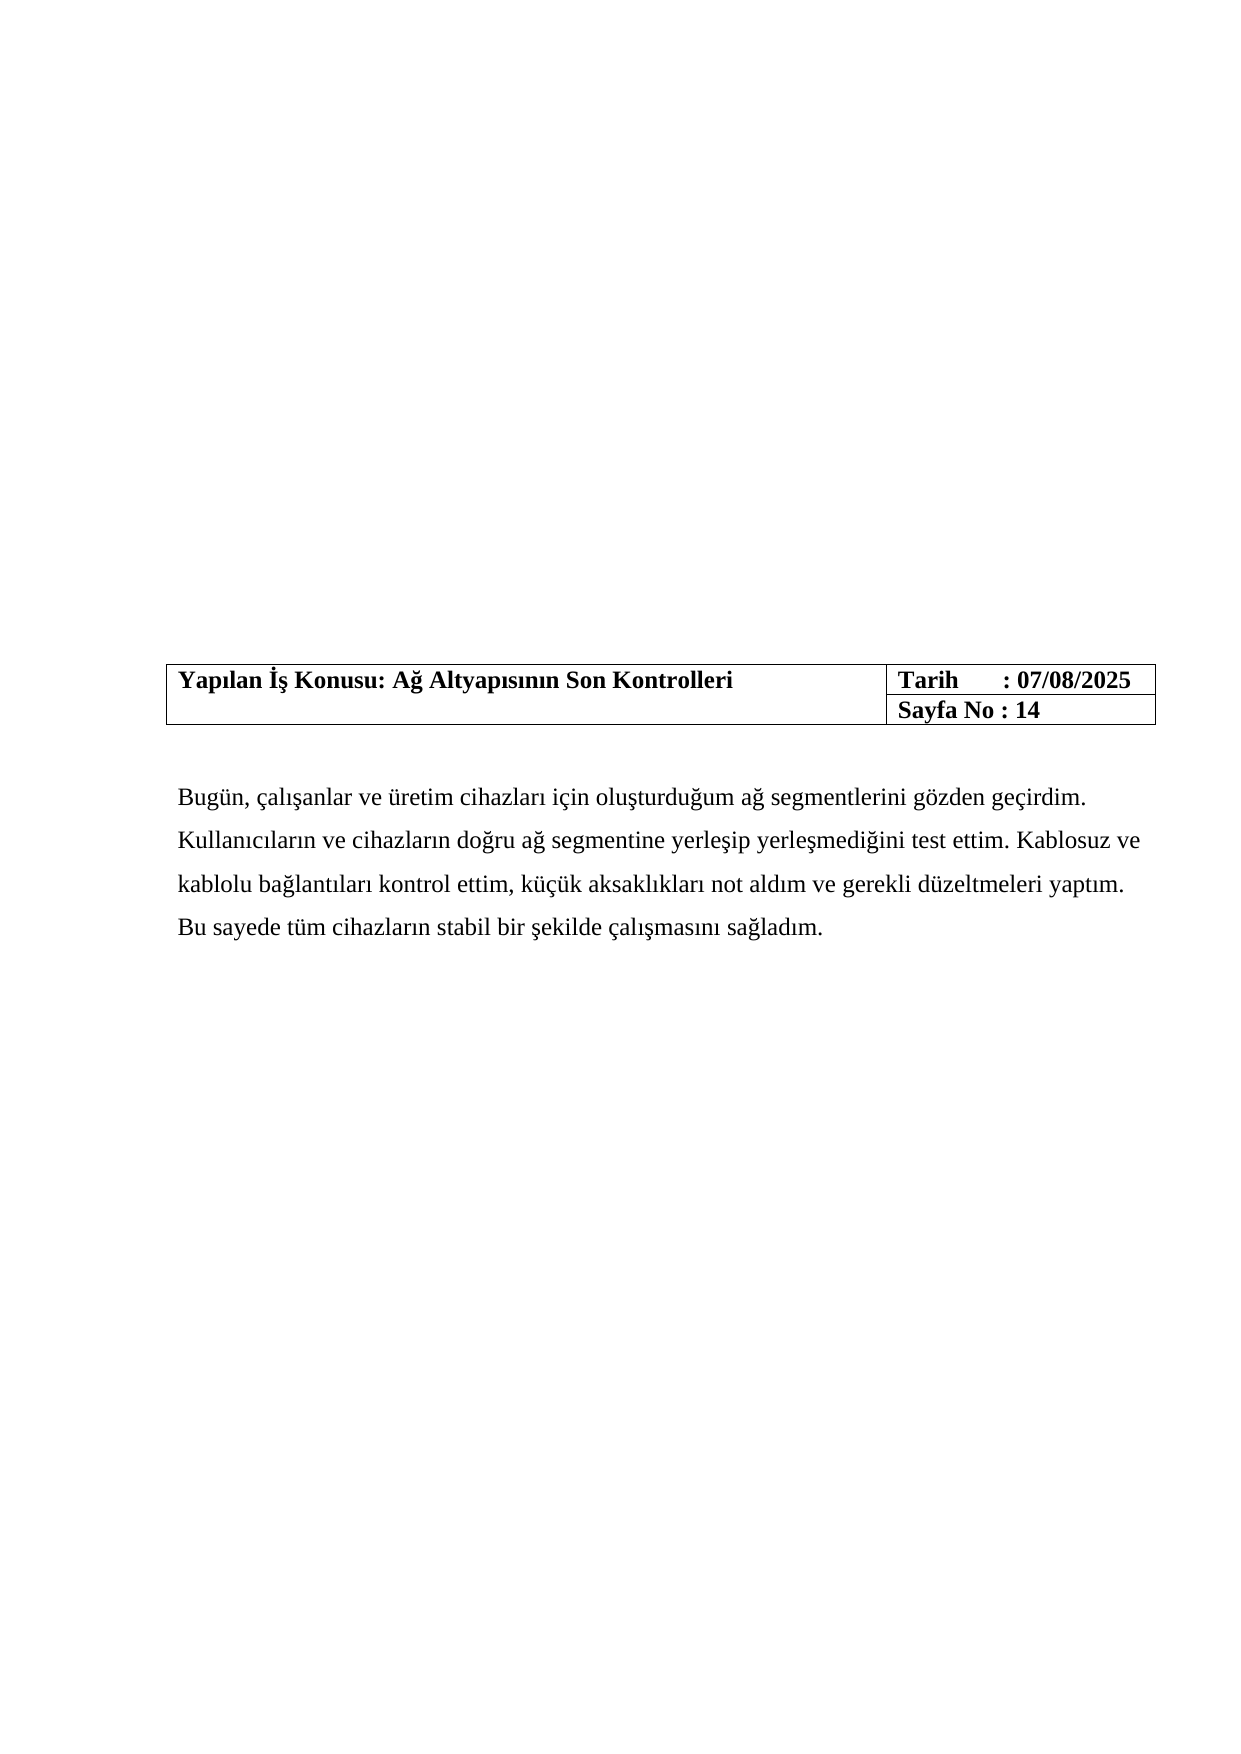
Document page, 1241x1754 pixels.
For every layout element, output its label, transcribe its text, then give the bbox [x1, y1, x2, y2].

table_header Yapılan İş Konusu: Ağ Altyapısının Son Kontrolleri [167, 665, 886, 724]
table_header Tarih : 07/08/2025 [887, 665, 1155, 694]
table_cell Sayfa No : 14 [887, 695, 1155, 724]
text Bugün, çalışanlar ve üretim cihazları için oluşturduğum ağ segmentlerini gözden geçirdim. Kullanıcıların ve cihazların doğru ağ segmentine yerleşip yerleşmediğini test ettim. Kablosuz ve kablolu bağlantıları kontrol ettim, küçük aksaklıkları not aldım ve gerekli düzeltmeleri yaptım. Bu sayede tüm cihazların stabil bir şekilde çalışmasını sağladım. [177, 782, 1152, 941]
